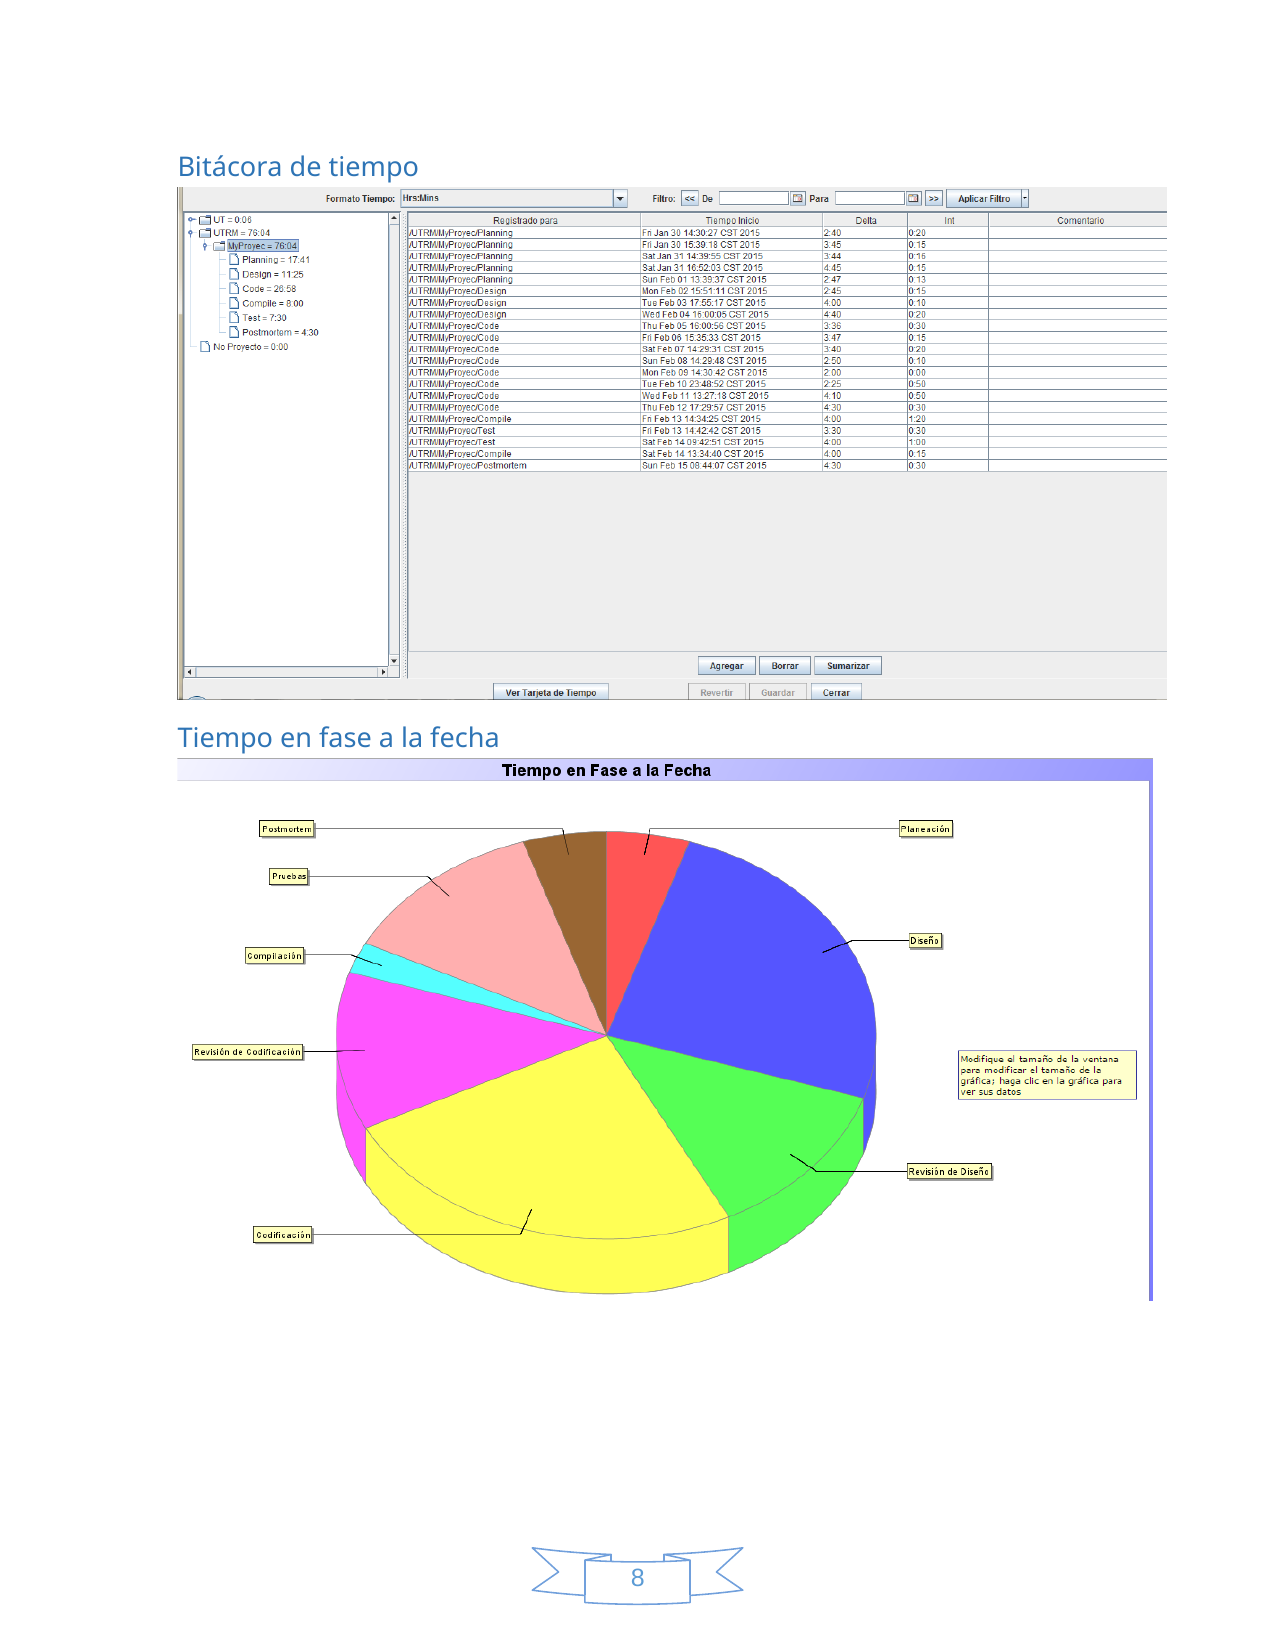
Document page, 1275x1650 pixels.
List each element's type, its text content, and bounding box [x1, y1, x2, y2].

picture [177, 187, 1167, 700]
subtitle Tiempo en fase a la fecha [177, 719, 1098, 756]
subtitle Bitácora de tiempo [177, 148, 1098, 184]
picture [177, 758, 1153, 1301]
